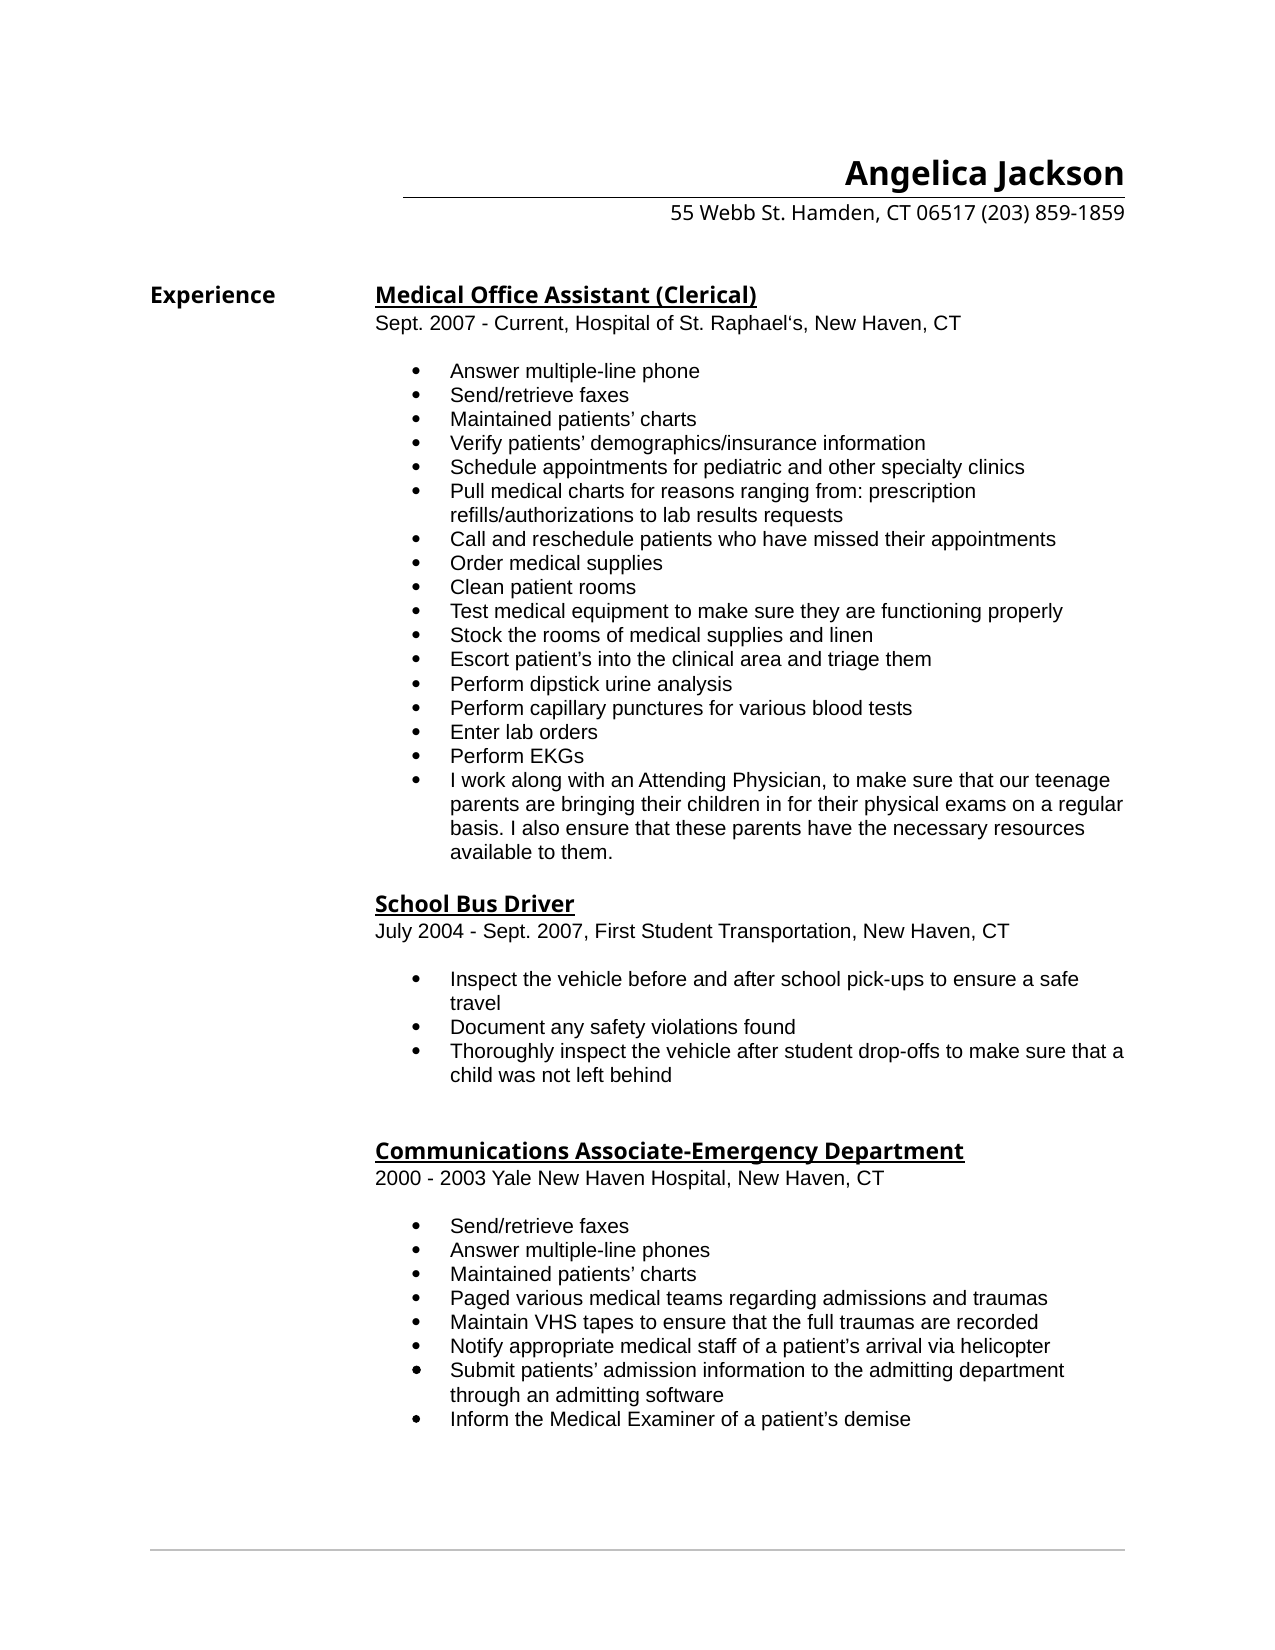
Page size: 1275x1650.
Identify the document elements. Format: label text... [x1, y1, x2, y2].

text Communications Associate-Emergency Department [375, 1135, 1125, 1166]
list Call and reschedule patients who have missed their appointments [412, 527, 1125, 551]
list Paged various medical teams regarding admissions and traumas [412, 1286, 1125, 1310]
text July 2004 - Sept. 2007, First Student Transportation, New Haven, CT [375, 919, 1125, 943]
list Maintain VHS tapes to ensure that the full traumas are recorded [412, 1310, 1125, 1334]
text 55 Webb St. Hamden, CT 06517 (203) 859-1859 [150, 198, 1125, 227]
list Enter lab orders [412, 719, 1125, 743]
text Angelica Jackson [403, 150, 1125, 197]
list Maintained patients’ charts [412, 1262, 1125, 1286]
list Pull medical charts for reasons ranging from: prescription refills/authorizations to lab results requests [412, 479, 1125, 527]
list I work along with an Attending Physician, to make sure that our teenage parents are bringing their children in for their physical exams on a regular basis. I also ensure that these parents have the necessary resources available to them. [412, 768, 1125, 863]
list Answer multiple-line phone [412, 359, 1125, 383]
list Schedule appointments for pediatric and other specialty clinics [412, 455, 1125, 479]
text Experience Medical Office Assistant (Clerical) [150, 279, 1125, 311]
list Order medical supplies [412, 551, 1125, 575]
list Perform EKGs [412, 743, 1125, 768]
list Submit patients’ admission information to the admitting department through an admitting software [412, 1358, 1125, 1407]
list Thoroughly inspect the vehicle after student drop-offs to make sure that a child was not left behind [412, 1039, 1125, 1087]
list Verify patients’ demographics/insurance information [412, 431, 1125, 455]
list Escort patient’s into the clinical area and triage them [412, 647, 1125, 671]
text Sept. 2007 - Current, Hospital of St. Raphael‘s, New Haven, CT [375, 311, 1125, 335]
text School Bus Driver [375, 887, 1125, 919]
list Notify appropriate medical staff of a patient’s arrival via helicopter [412, 1334, 1125, 1358]
list Perform capillary punctures for various blood tests [412, 695, 1125, 719]
list Inform the Medical Examiner of a patient’s demise [412, 1407, 1125, 1431]
list Send/retrieve faxes [412, 383, 1125, 407]
list Test medical equipment to make sure they are functioning properly [412, 599, 1125, 623]
list Document any safety violations found [412, 1015, 1125, 1039]
list Clean patient rooms [412, 575, 1125, 599]
list Maintained patients’ charts [412, 407, 1125, 431]
list Send/retrieve faxes [412, 1214, 1125, 1238]
list Answer multiple-line phones [412, 1238, 1125, 1262]
list Perform dipstick urine analysis [412, 671, 1125, 695]
list Inspect the vehicle before and after school pick-ups to ensure a safe travel [412, 967, 1125, 1015]
list Stock the rooms of medical supplies and linen [412, 623, 1125, 647]
text 2000 - 2003 Yale New Haven Hospital, New Haven, CT [375, 1166, 1125, 1190]
